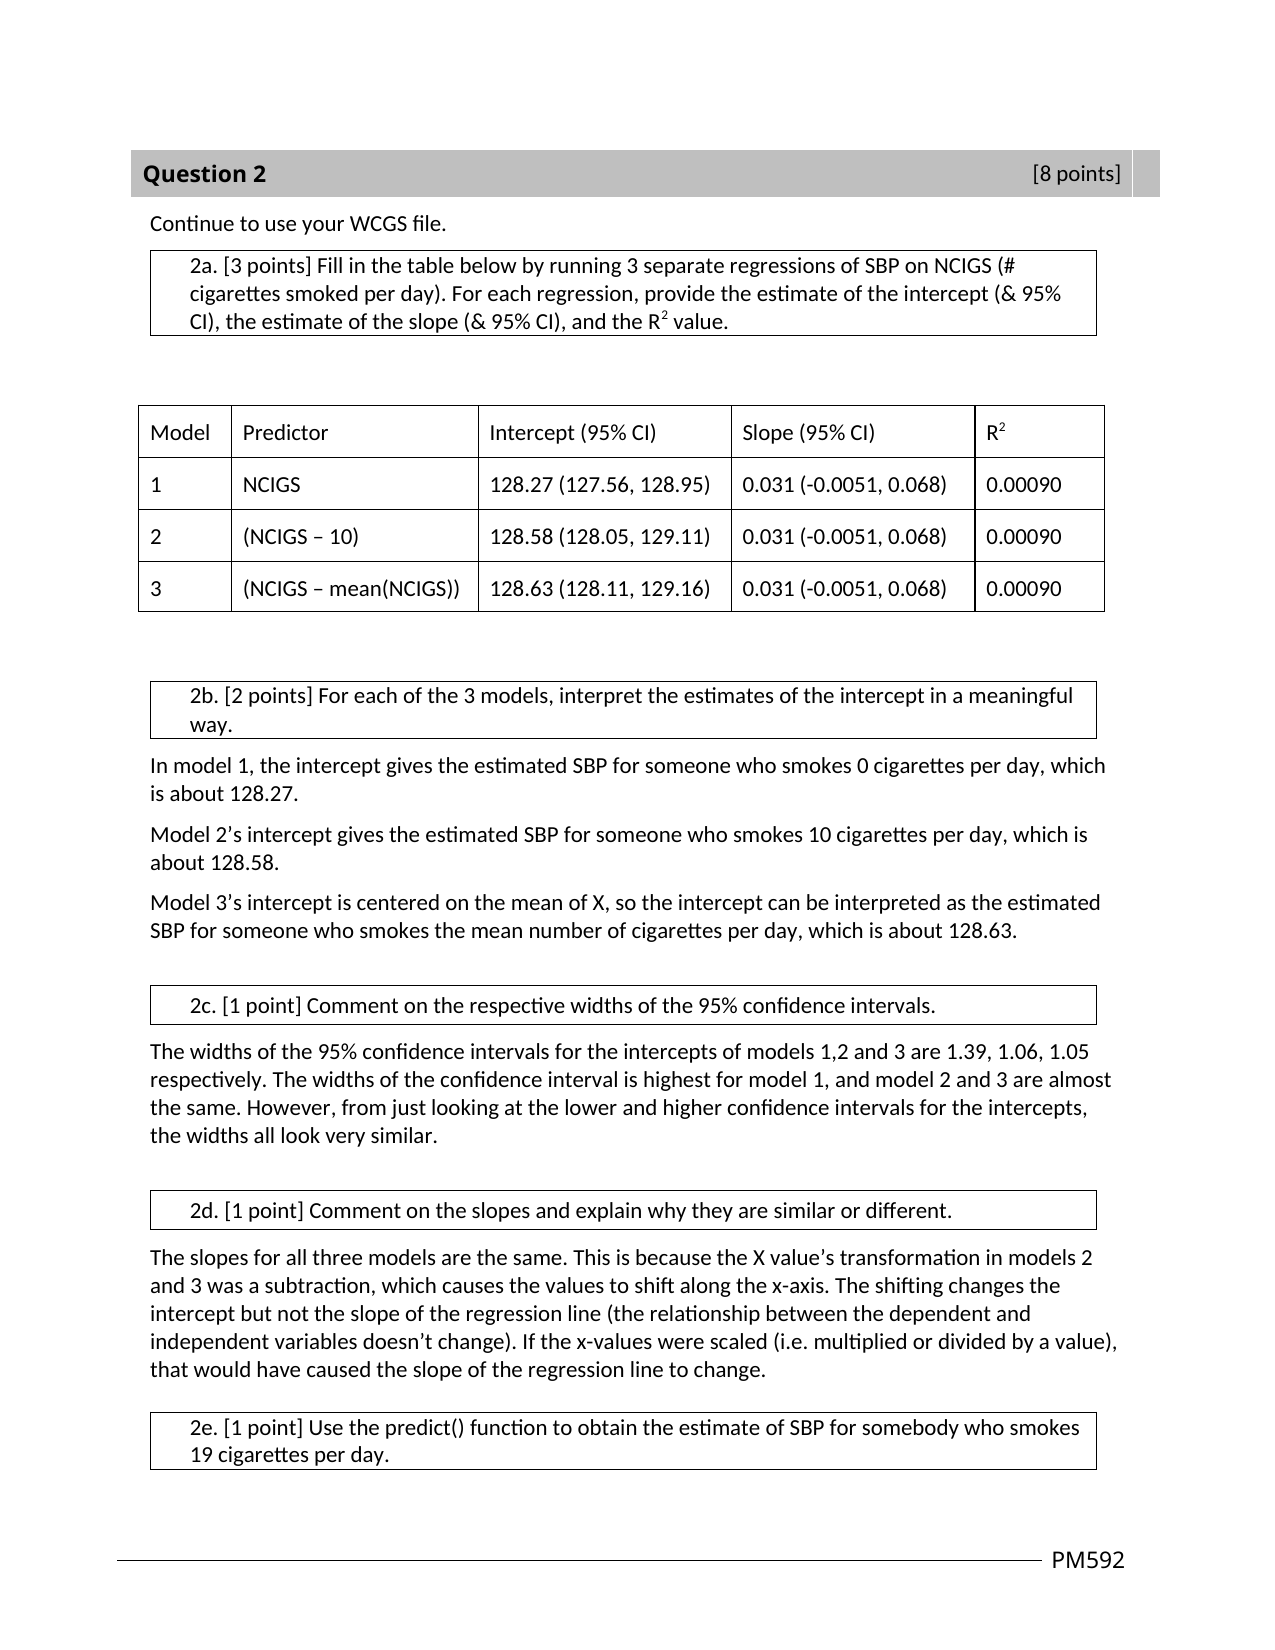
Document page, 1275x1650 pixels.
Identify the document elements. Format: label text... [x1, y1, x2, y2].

table_cell 0.00090 [976, 510, 1104, 561]
table_header 2b. [2 points] For each of the 3 models, interpret the estimates of the intercept in a meaningful way. [178, 682, 1096, 738]
table_cell NCIGS [232, 458, 478, 509]
text In model 1, the intercept gives the estimated SBP for someone who smokes 0 cigarettes per day, which is about 128.27. [150, 751, 1125, 807]
table_cell 0.031 (-0.0051, 0.068) [732, 562, 974, 611]
table_cell 128.63 (128.11, 129.16) [479, 562, 731, 611]
table_cell 0.00090 [976, 562, 1104, 611]
table_header R2 [976, 406, 1104, 457]
table_cell 128.27 (127.56, 128.95) [479, 458, 731, 509]
table_header [737, 150, 837, 197]
table_cell (NCIGS – 10) [232, 510, 478, 561]
table_cell 0.031 (-0.0051, 0.068) [732, 510, 974, 561]
table_cell 2 [139, 510, 231, 561]
table_header [8 points] [937, 150, 1132, 197]
table_header [537, 150, 637, 197]
table_cell 3 [139, 562, 231, 611]
table_header 2d. [1 point] Comment on the slopes and explain why they are similar or different. [178, 1191, 1096, 1229]
table_header Question 2 [131, 150, 537, 197]
text Model 2’s intercept gives the estimated SBP for someone who smokes 10 cigarettes per day, which is about 128.58. [150, 820, 1125, 876]
text The slopes for all three models are the same. This is because the X value’s transformation in models 2 and 3 was a subtraction, which causes the values to shift along the x-axis. The shifting changes the intercept but not the slope of the regression line (the relationship between the dependent and independent variables doesn’t change). If the x-values were scaled (i.e. multiplied or divided by a value), that would have caused the slope of the regression line to change. [150, 1243, 1125, 1383]
table_header [151, 1413, 178, 1469]
table_header [637, 150, 737, 197]
table_cell 128.58 (128.05, 129.11) [479, 510, 731, 561]
table_header 2c. [1 point] Comment on the respective widths of the 95% confidence intervals. [178, 986, 1096, 1024]
table_header [151, 251, 178, 335]
table_cell (NCIGS – mean(NCIGS)) [232, 562, 478, 611]
table_header [1133, 150, 1160, 197]
table_header [151, 986, 178, 1024]
table_cell 1 [139, 458, 231, 509]
text Model 3’s intercept is centered on the mean of X, so the intercept can be interpreted as the estimated SBP for someone who smokes the mean number of cigarettes per day, which is about 128.63. [150, 888, 1125, 944]
table_header [837, 150, 937, 197]
table_header Intercept (95% CI) [479, 406, 731, 457]
table_header Predictor [232, 406, 478, 457]
table_header Model [139, 406, 231, 457]
table_header 2a. [3 points] Fill in the table below by running 3 separate regressions of SBP on NCIGS (# cigarettes smoked per day). For each regression, provide the estimate of the intercept (& 95% CI), the estimate of the slope (& 95% CI), and the R2 value. [178, 251, 1096, 335]
text Continue to use your WCGS file. [150, 209, 1125, 237]
table_cell 0.00090 [976, 458, 1104, 509]
table_header [151, 1191, 178, 1229]
table_header Slope (95% CI) [732, 406, 974, 457]
table_header 2e. [1 point] Use the predict() function to obtain the estimate of SBP for somebody who smokes 19 cigarettes per day. [178, 1413, 1096, 1469]
text The widths of the 95% confidence intervals for the intercepts of models 1,2 and 3 are 1.39, 1.06, 1.05 respectively. The widths of the confidence interval is highest for model 1, and model 2 and 3 are almost the same. However, from just looking at the lower and higher confidence intervals for the intercepts, the widths all look very similar. [150, 1037, 1125, 1149]
table_header [151, 682, 178, 738]
table_cell 0.031 (-0.0051, 0.068) [732, 458, 974, 509]
